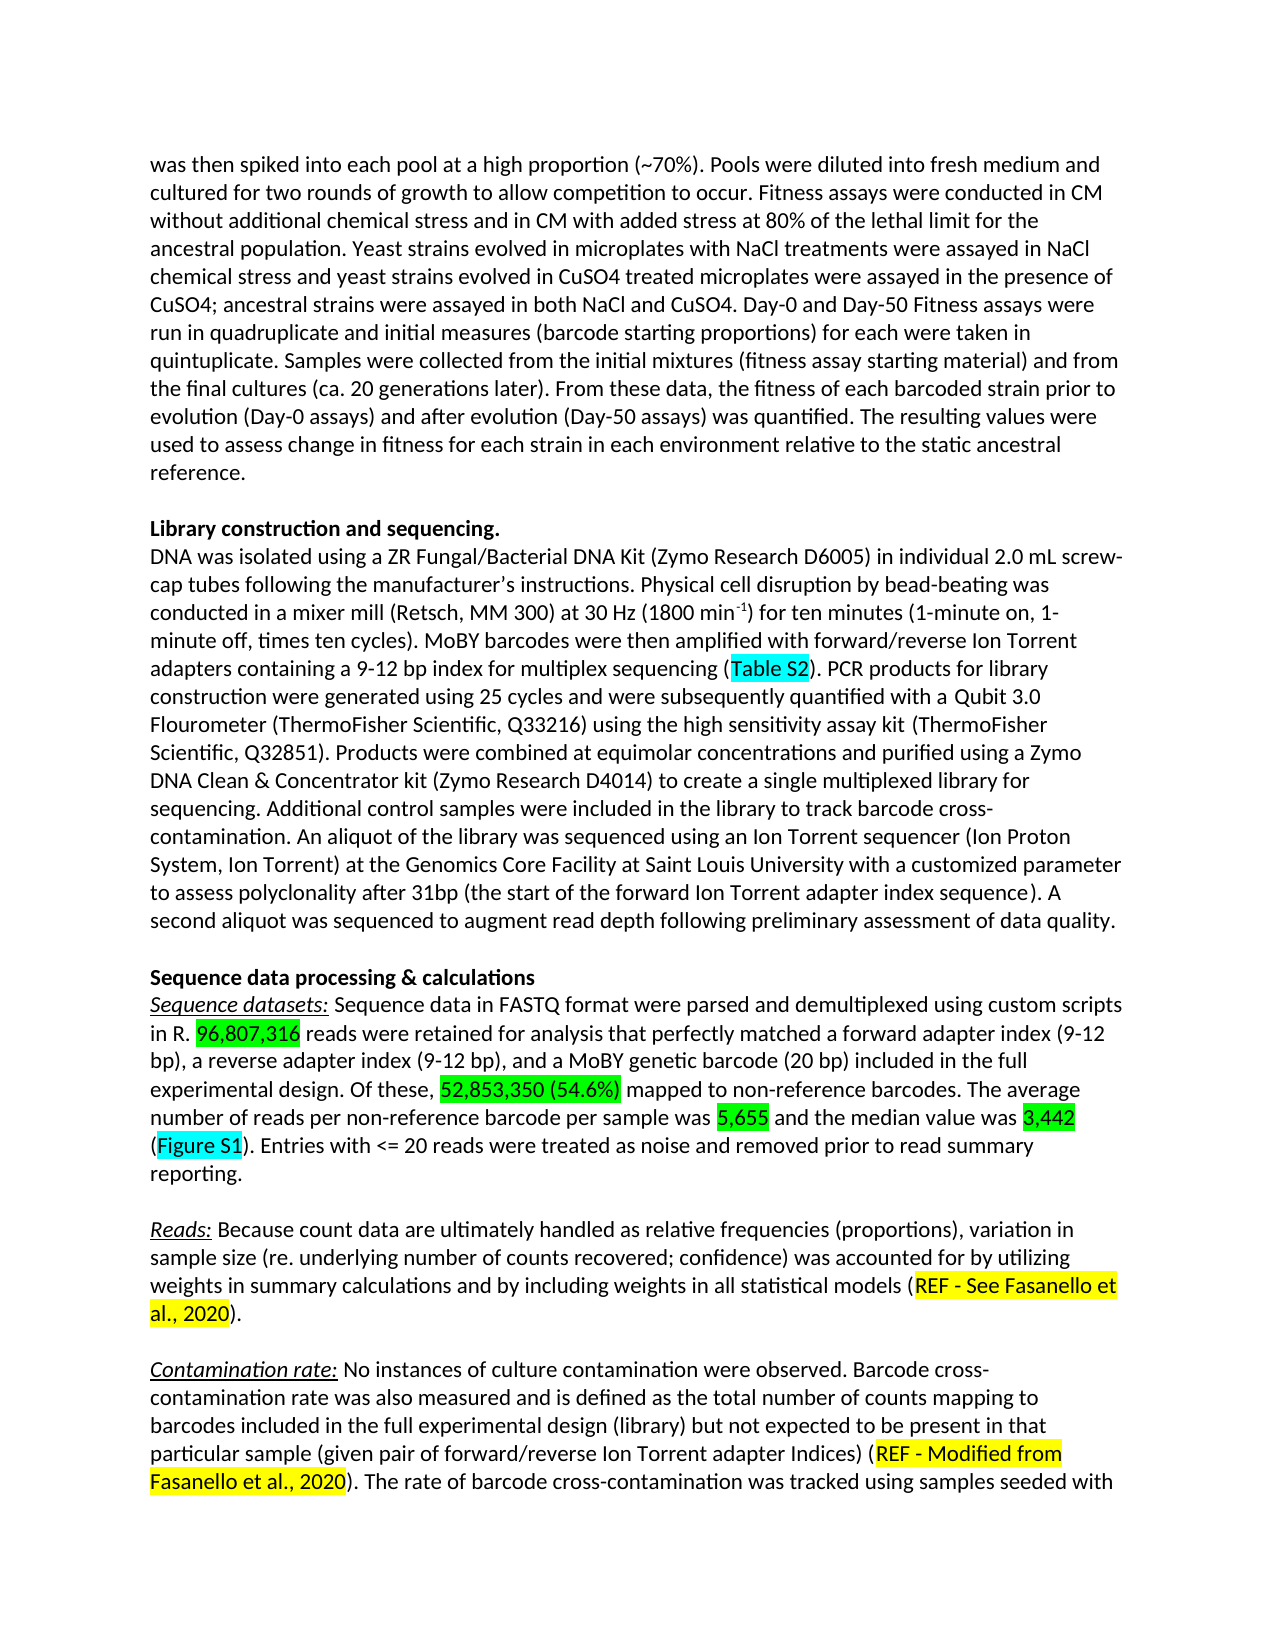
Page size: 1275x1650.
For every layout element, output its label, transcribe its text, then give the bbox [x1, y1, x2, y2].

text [150, 1355, 1125, 1495]
text Reads: Because count data are ultimately handled as relative frequencies (proportions), variation in sample size (re. underlying number of counts recovered; confidence) was accounted for by utilizing weights in summary calculations and by including weights in all statistical models (REF - See Fasanello et al., 2020). [150, 1215, 1125, 1327]
text Library construction and sequencing. [150, 514, 1125, 542]
text Sequence data processing & calculations [150, 963, 1125, 991]
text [150, 150, 1125, 486]
text DNA was isolated using a ZR Fungal/Bacterial DNA Kit (Zymo Research D6005) in individual 2.0 mL screw-cap tubes following the manufacturer’s instructions. Physical cell disruption by bead-beating was conducted in a mixer mill (Retsch, MM 300) at 30 Hz (1800 min-1) for ten minutes (1-minute on, 1-minute off, times ten cycles). MoBY barcodes were then amplified with forward/reverse Ion Torrent adapters containing a 9-12 bp index for multiplex sequencing (Table S2). PCR products for library construction were generated using 25 cycles and were subsequently quantified with a Qubit 3.0 Flourometer (ThermoFisher Scientific, Q33216) using the high sensitivity assay kit (ThermoFisher Scientific, Q32851). Products were combined at equimolar concentrations and purified using a Zymo DNA Clean & Concentrator kit (Zymo Research D4014) to create a single multiplexed library for sequencing. Additional control samples were included in the library to track barcode cross-contamination. An aliquot of the library was sequenced using an Ion Torrent sequencer (Ion Proton System, Ion Torrent) at the Genomics Core Facility at Saint Louis University with a customized parameter to assess polyclonality after 31bp (the start of the forward Ion Torrent adapter index sequence). A second aliquot was sequenced to augment read depth following preliminary assessment of data quality. [150, 542, 1125, 934]
text Sequence datasets: Sequence data in FASTQ format were parsed and demultiplexed using custom scripts in R. 96,807,316 reads were retained for analysis that perfectly matched a forward adapter index (9-12 bp), a reverse adapter index (9-12 bp), and a MoBY genetic barcode (20 bp) included in the full experimental design. Of these, 52,853,350 (54.6%) mapped to non-reference barcodes. The average number of reads per non-reference barcode per sample was 5,655 and the median value was 3,442 (Figure S1). Entries with <= 20 reads were treated as noise and removed prior to read summary reporting. [150, 991, 1125, 1187]
